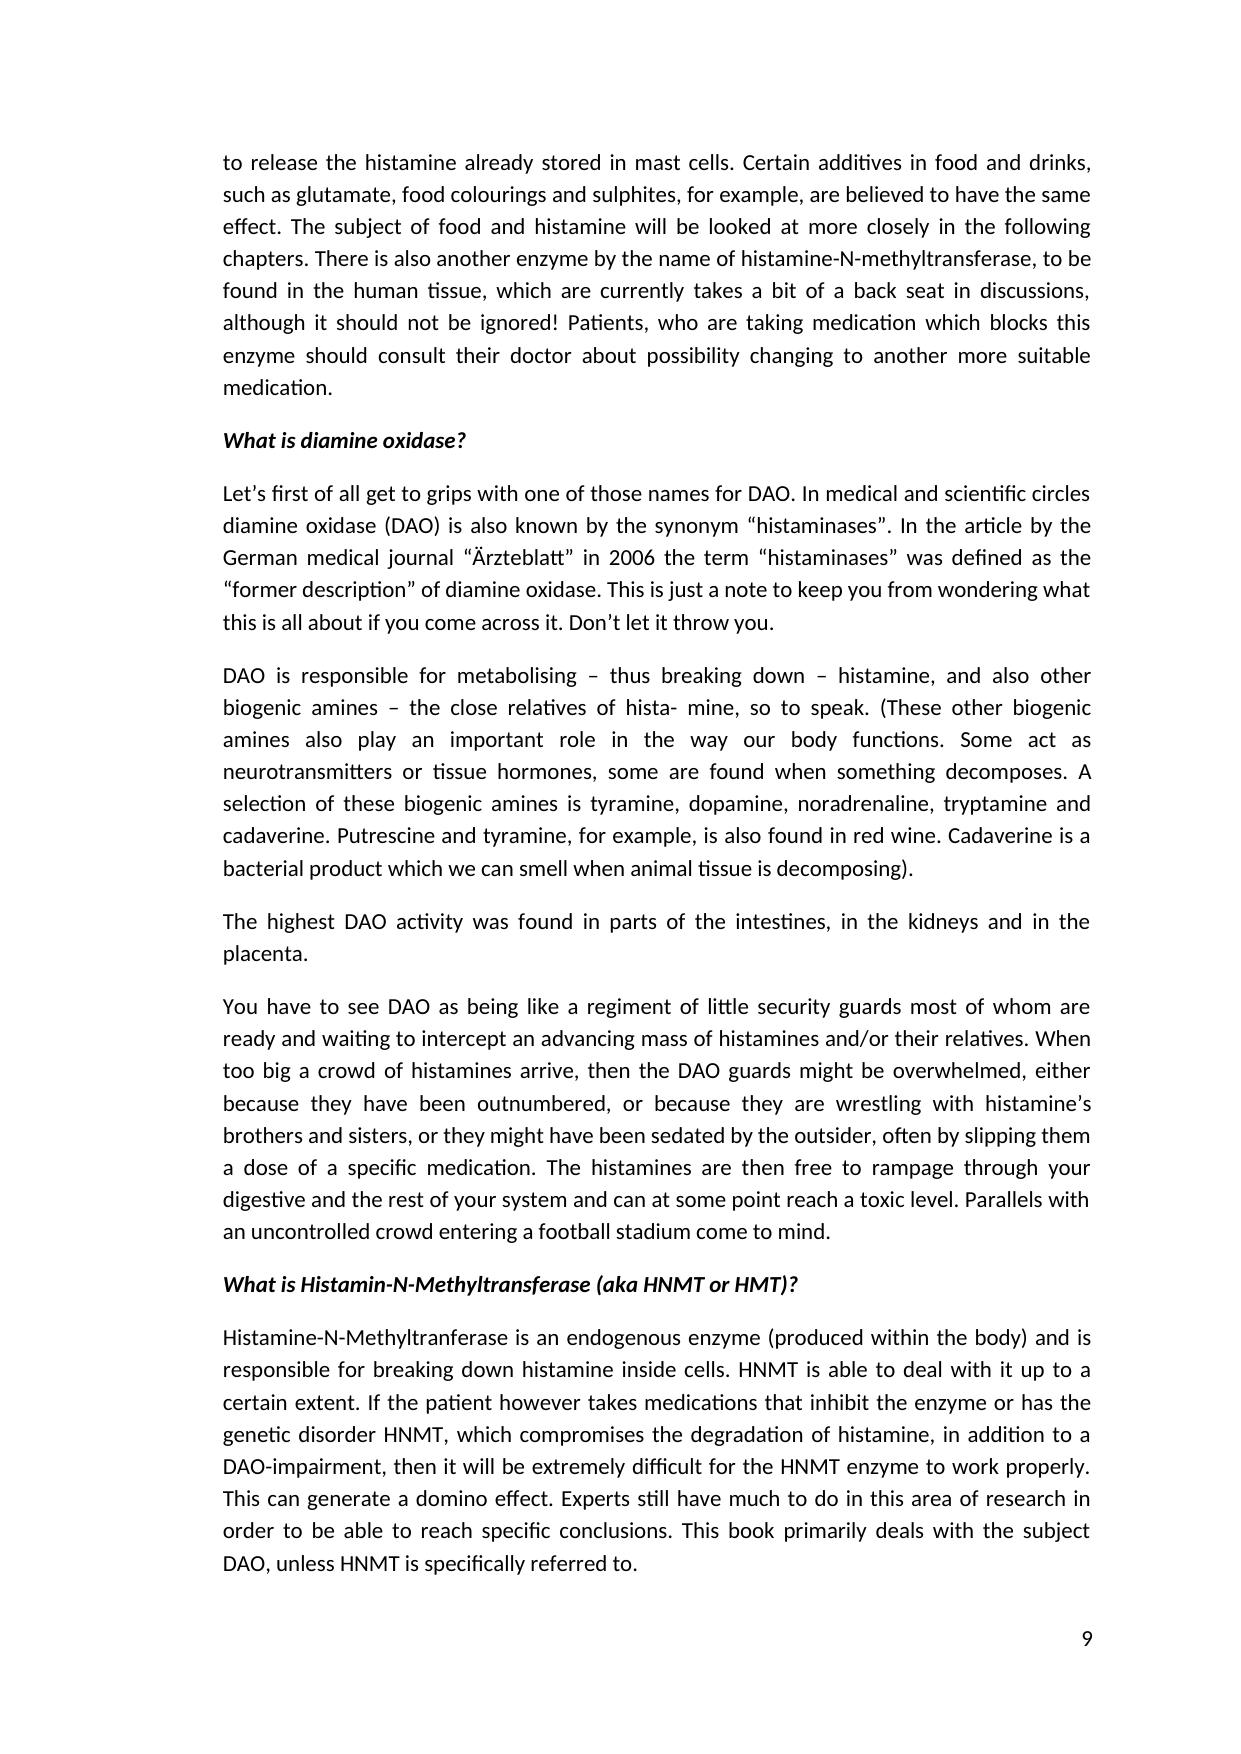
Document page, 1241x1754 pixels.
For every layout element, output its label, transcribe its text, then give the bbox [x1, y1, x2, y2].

text What is Histamin-N-Methyltransferase (aka HNMT or HMT)? [223, 1270, 1093, 1298]
text Let’s first of all get to grips with one of those names for DAO. In medical and scientific circles diamine oxidase (DAO) is also known by the synonym “histaminases”. In the article by the German medical journal “Ärzteblatt” in 2006 the term “histaminases” was defined as the “former description” of diamine oxidase. This is just a note to keep you from wondering what this is all about if you come across it. Don’t let it throw you. [223, 479, 1093, 636]
text You have to see DAO as being like a regiment of little security guards most of whom are ready and waiting to intercept an advancing mass of histamines and/or their relatives. When too big a crowd of histamines arrive, then the DAO guards might be overwhelmed, either because they have been outnumbered, or because they are wrestling with histamine’s brothers and sisters, or they might have been sedated by the outsider, often by slipping them a dose of a specific medication. The histamines are then free to rampage through your digestive and the rest of your system and can at some point reach a toxic level. Parallels with an uncontrolled crowd entering a football stadium come to mind. [223, 992, 1093, 1245]
text Histamine-N-Methyltranferase is an endogenous enzyme (produced within the body) and is responsible for breaking down histamine inside cells. HNMT is able to deal with it up to a certain extent. If the patient however takes medications that inhibit the enzyme or has the genetic disorder HNMT, which compromises the degradation of histamine, in addition to a DAO-impairment, then it will be extremely difficult for the HNMT enzyme to work properly. This can generate a domino effect. Experts still have much to do in this area of research in order to be able to reach specific conclusions. This book primarily deals with the subject DAO, unless HNMT is specifically referred to. [223, 1323, 1093, 1577]
text DAO is responsible for metabolising – thus breaking down – histamine, and also other biogenic amines – the close relatives of hista- mine, so to speak. (These other biogenic amines also play an important role in the way our body functions. Some act as neurotransmitters or tissue hormones, some are found when something decomposes. A selection of these biogenic amines is tyramine, dopamine, noradrenaline, tryptamine and cadaverine. Putrescine and tyramine, for example, is also found in red wine. Cadaverine is a bacterial product which we can smell when animal tissue is decomposing). [223, 661, 1093, 882]
text What is diamine oxidase? [223, 426, 1093, 454]
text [223, 148, 1093, 401]
text The highest DAO activity was found in parts of the intestines, in the kidneys and in the placenta. [223, 907, 1093, 967]
